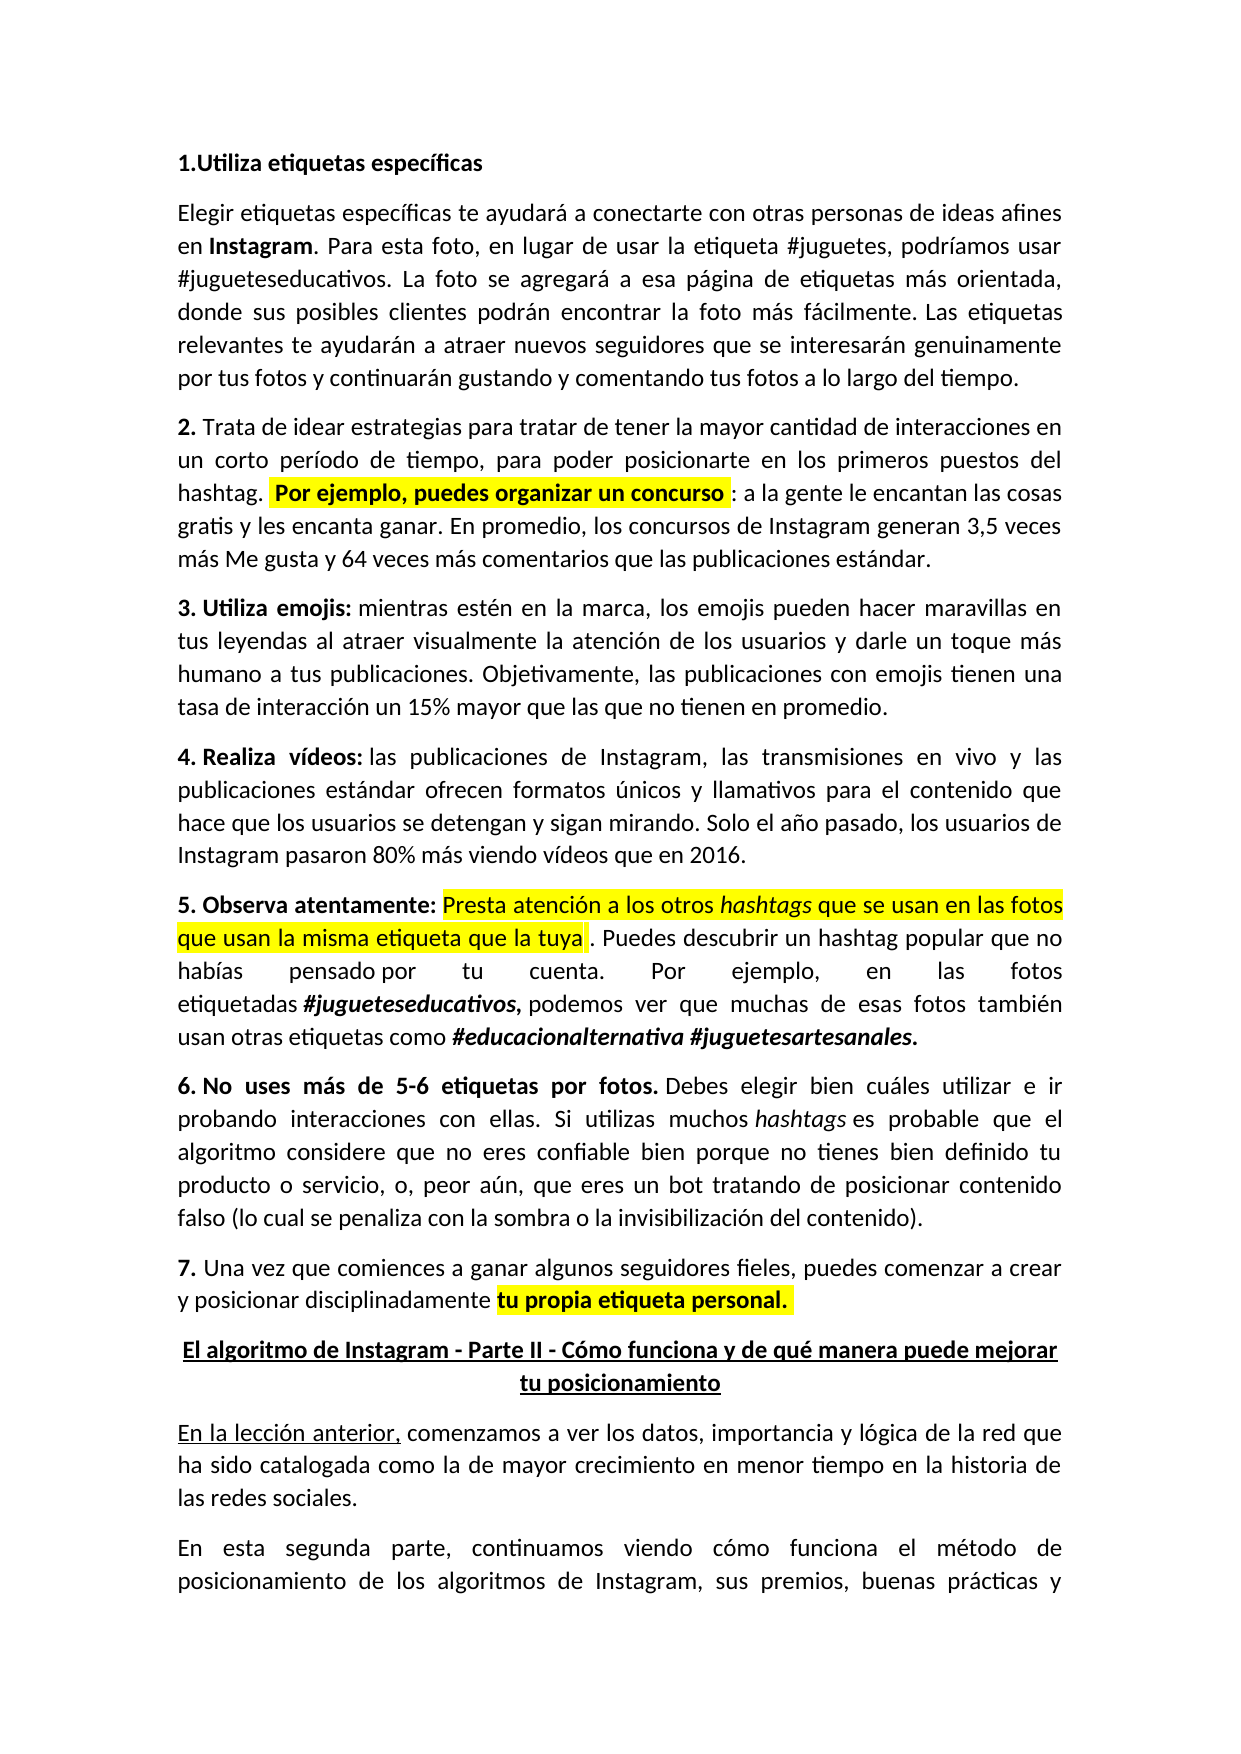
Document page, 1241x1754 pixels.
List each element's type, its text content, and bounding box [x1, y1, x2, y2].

text El algoritmo de Instagram - Parte II - Cómo funciona y de qué manera puede mejorar tu posicionamiento [177, 1334, 1063, 1398]
text Elegir etiquetas específicas te ayudará a conectarte con otras personas de ideas afines en Instagram. Para esta foto, en lugar de usar la etiqueta #juguetes, podríamos usar #jugueteseducativos. La foto se agregará a esa página de etiquetas más orientada, donde sus posibles clientes podrán encontrar la foto más fácilmente. Las etiquetas relevantes te ayudarán a atraer nuevos seguidores que se interesarán genuinamente por tus fotos y continuarán gustando y comentando tus fotos a lo largo del tiempo. [177, 197, 1063, 392]
text 5. Observa atentamente: Presta atención a los otros hashtags que se usan en las fotos que usan la misma etiqueta que la tuya . Puedes descubrir un hashtag popular que no habías pensado por tu cuenta. Por ejemplo, en las fotos etiquetadas #jugueteseducativos, podemos ver que muchas de esas fotos también usan otras etiquetas como #educacionalternativa #juguetesartesanales. [177, 889, 1063, 1051]
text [177, 1532, 1063, 1596]
text 7. Una vez que comiences a ganar algunos seguidores fieles, puedes comenzar a crear y posicionar disciplinadamente tu propia etiqueta personal. [177, 1252, 1063, 1315]
text 2. Trata de idear estrategias para tratar de tener la mayor cantidad de interacciones en un corto período de tiempo, para poder posicionarte en los primeros puestos del hashtag. Por ejemplo, puedes organizar un concurso : a la gente le encantan las cosas gratis y les encanta ganar. En promedio, los concursos de Instagram generan 3,5 veces más Me gusta y 64 veces más comentarios que las publicaciones estándar. [177, 411, 1063, 573]
text 4. Realiza vídeos: las publicaciones de Instagram, las transmisiones en vivo y las publicaciones estándar ofrecen formatos únicos y llamativos para el contenido que hace que los usuarios se detengan y sigan mirando. Solo el año pasado, los usuarios de Instagram pasaron 80% más viendo vídeos que en 2016. [177, 741, 1063, 870]
text 6. No uses más de 5-6 etiquetas por fotos. Debes elegir bien cuáles utilizar e ir probando interacciones con ellas. Si utilizas muchos hashtags es probable que el algoritmo considere que no eres confiable bien porque no tienes bien definido tu producto o servicio, o, peor aún, que eres un bot tratando de posicionar contenido falso (lo cual se penaliza con la sombra o la invisibilización del contenido). [177, 1071, 1063, 1233]
text 1.Utiliza etiquetas específicas [177, 148, 1063, 178]
text En la lección anterior, comenzamos a ver los datos, importancia y lógica de la red que ha sido catalogada como la de mayor crecimiento en menor tiempo en la historia de las redes sociales. [177, 1417, 1063, 1513]
text 3. Utiliza emojis: mientras estén en la marca, los emojis pueden hacer maravillas en tus leyendas al atraer visualmente la atención de los usuarios y darle un toque más humano a tus publicaciones. Objetivamente, las publicaciones con emojis tienen una tasa de interacción un 15% mayor que las que no tienen en promedio. [177, 593, 1063, 722]
